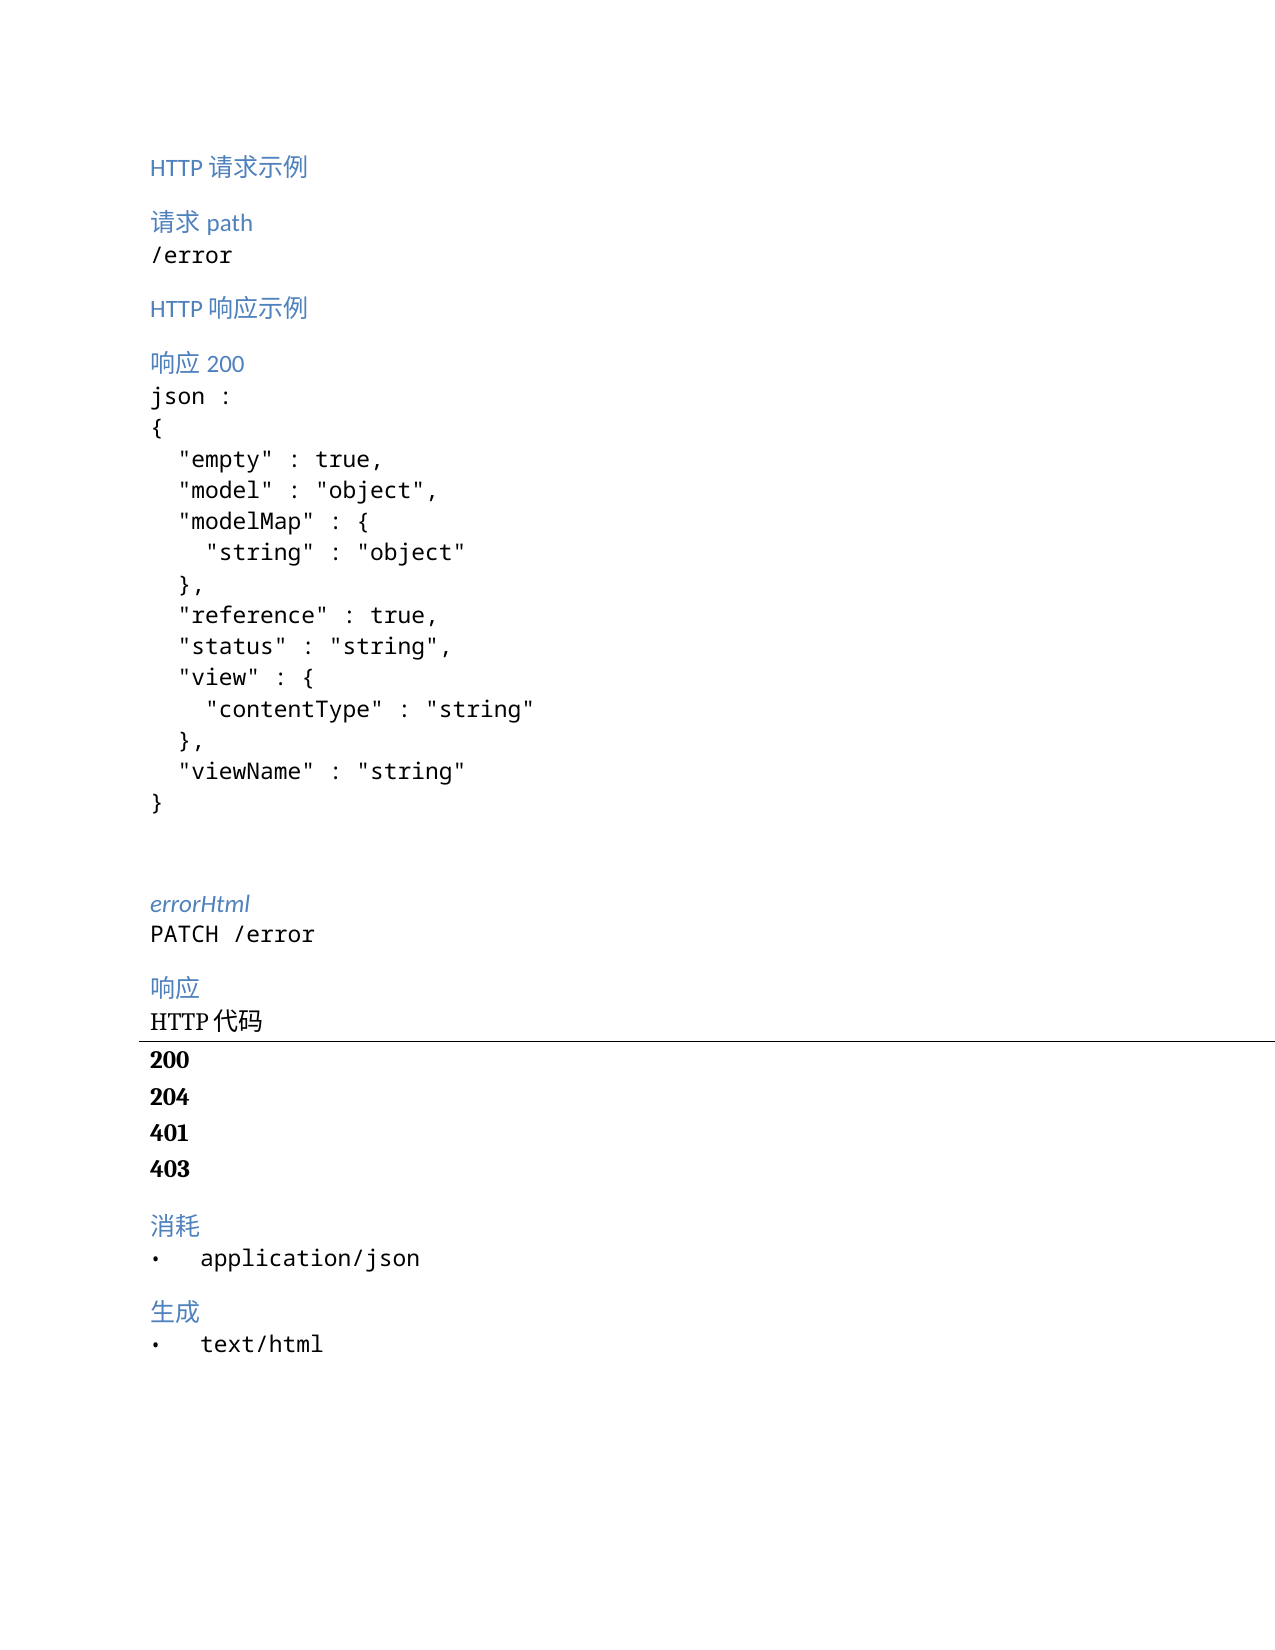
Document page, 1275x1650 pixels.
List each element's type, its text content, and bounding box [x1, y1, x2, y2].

subtitle 响应 [150, 971, 1125, 1004]
subtitle HTTP请求示例 [150, 150, 1125, 184]
text PATCH /error [150, 918, 1125, 950]
table_cell 403 [139, 1151, 1275, 1187]
table_header HTTP代码 [139, 1005, 1275, 1041]
subtitle HTTP响应示例 [150, 291, 1125, 325]
subtitle 响应 200 [150, 346, 1125, 380]
text /error [150, 239, 1125, 270]
list text/html [150, 1328, 1125, 1360]
table_cell 401 [139, 1115, 1275, 1151]
subtitle 生成 [150, 1294, 1125, 1328]
subtitle errorHtml [150, 888, 1125, 918]
table_cell 200 [139, 1042, 1275, 1079]
subtitle 消耗 [150, 1208, 1125, 1242]
table_cell 204 [139, 1079, 1275, 1115]
subtitle 请求 path [150, 205, 1125, 239]
text json : { "empty" : true, "model" : "object", "modelMap" : { "string" : "object" }, "reference" : true, "status" : "string", "view" : { "contentType" : "string" }, "viewName" : "string" } [150, 380, 1125, 817]
list application/json [150, 1242, 1125, 1273]
